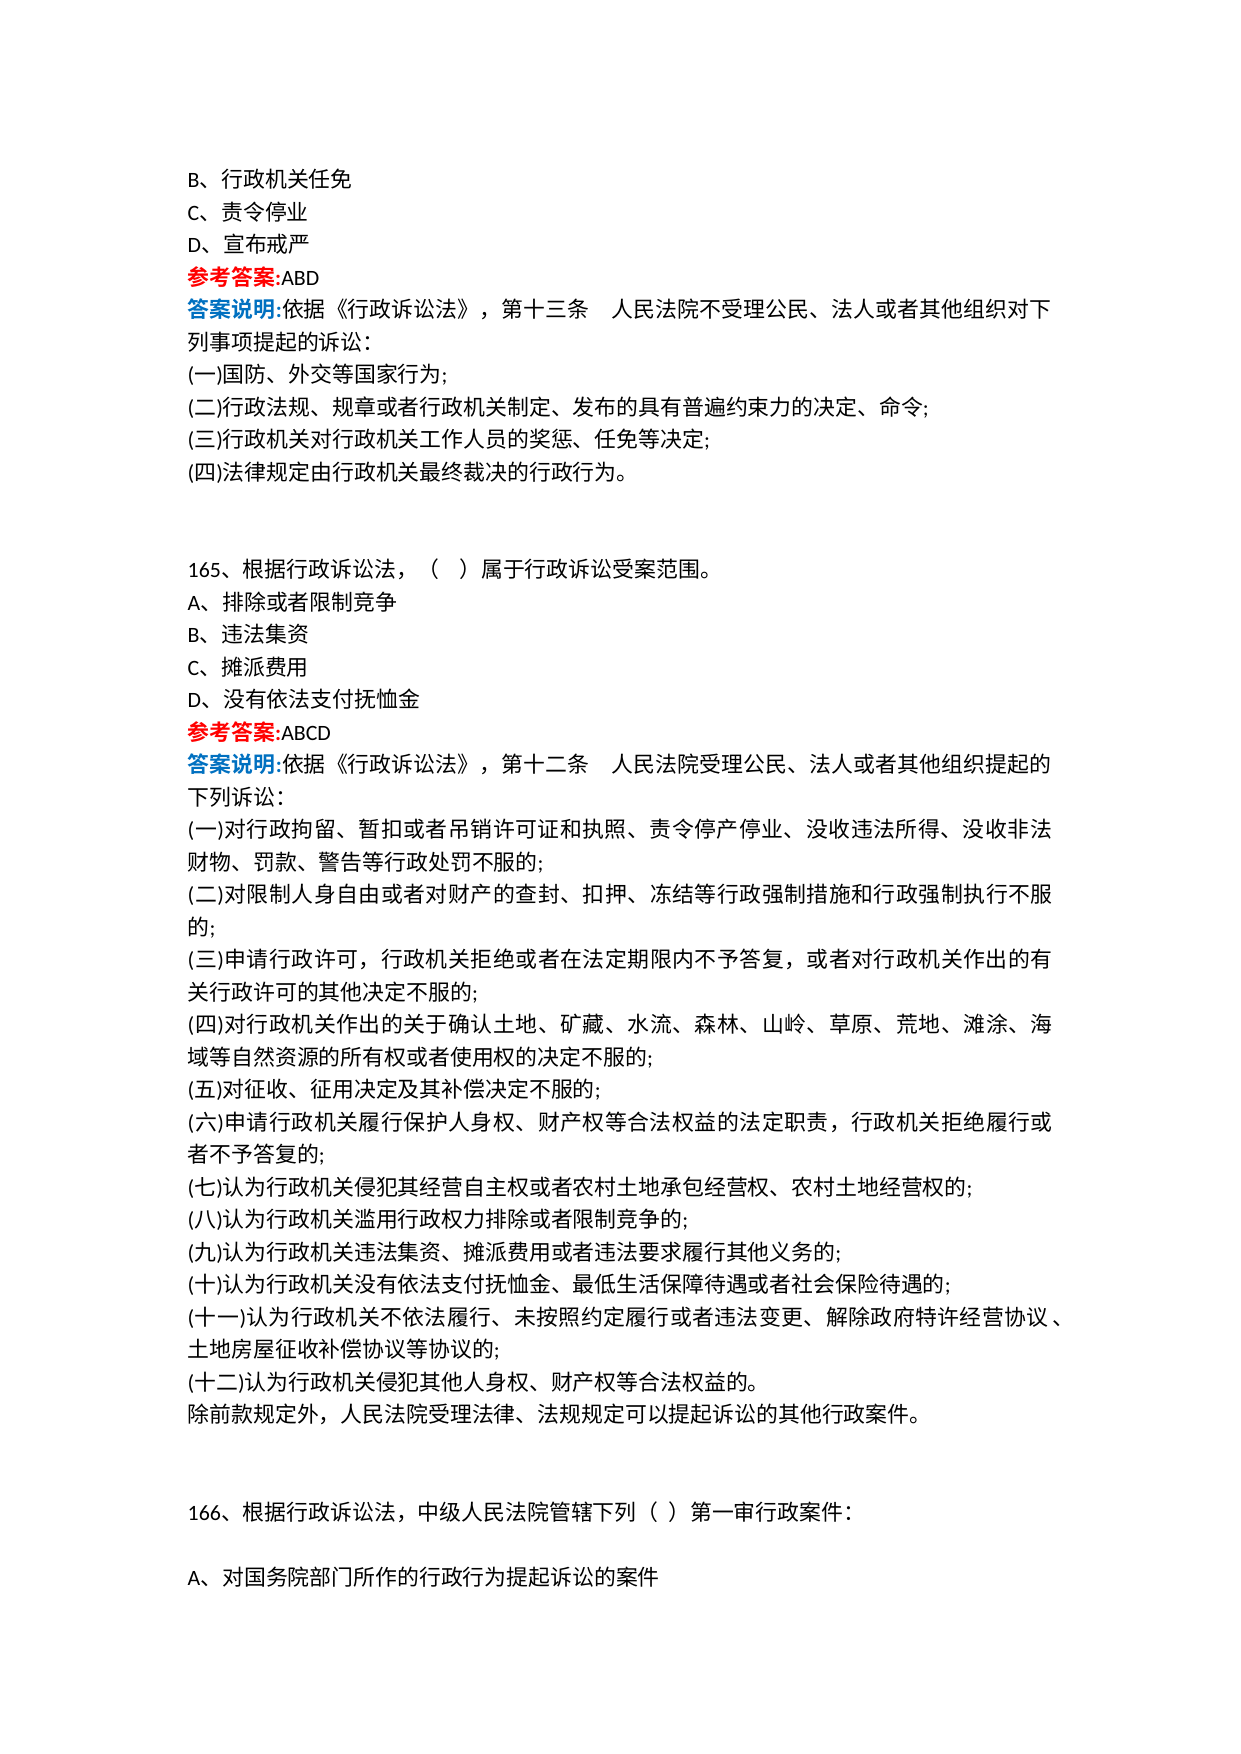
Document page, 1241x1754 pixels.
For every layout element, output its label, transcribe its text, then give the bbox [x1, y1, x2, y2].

text (一)对行政拘留、暂扣或者吊销许可证和执照、责令停产停业、没收违法所得、没收非法财物、罚款、警告等行政处罚不服的; [187, 812, 1053, 877]
text (三)申请行政许可，行政机关拒绝或者在法定期限内不予答复，或者对行政机关作出的有关行政许可的其他决定不服的; [187, 942, 1053, 1007]
text (九)认为行政机关违法集资、摊派费用或者违法要求履行其他义务的; [187, 1234, 1053, 1267]
text (二)对限制人身自由或者对财产的查封、扣押、冻结等行政强制措施和行政强制执行不服的; [187, 877, 1053, 942]
text 参考答案:ABCD [187, 714, 1053, 747]
text (十)认为行政机关没有依法支付抚恤金、最低生活保障待遇或者社会保险待遇的; [187, 1267, 1053, 1299]
text (八)认为行政机关滥用行政权力排除或者限制竞争的; [187, 1202, 1053, 1234]
text (六)申请行政机关履行保护人身权、财产权等合法权益的法定职责，行政机关拒绝履行或者不予答复的; [187, 1104, 1053, 1169]
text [187, 292, 1053, 357]
text C、责令停业 [187, 194, 1053, 227]
text 答案说明:依据《行政诉讼法》，第十二条 人民法院受理公民、法人或者其他组织提起的下列诉讼： [187, 747, 1053, 812]
text D、宣布戒严 [187, 227, 1053, 259]
text A、对国务院部门所作的行政行为提起诉讼的案件 [187, 1559, 1053, 1592]
text 除前款规定外，人民法院受理法律、法规规定可以提起诉讼的其他行政案件。 [187, 1397, 1053, 1429]
text (四)对行政机关作出的关于确认土地、矿藏、水流、森林、山岭、草原、荒地、滩涂、海域等自然资源的所有权或者使用权的决定不服的; [187, 1007, 1053, 1072]
text (三)行政机关对行政机关工作人员的奖惩、任免等决定; [187, 422, 1053, 454]
text (四)法律规定由行政机关最终裁决的行政行为。 [187, 454, 1053, 487]
text 参考答案:ABD [187, 259, 1053, 292]
text B、违法集资 [187, 617, 1053, 649]
text 165、根据行政诉讼法，（ ）属于行政诉讼受案范围。 [187, 552, 1053, 584]
text (七)认为行政机关侵犯其经营自主权或者农村土地承包经营权、农村土地经营权的; [187, 1169, 1053, 1202]
text C、摊派费用 [187, 649, 1053, 682]
text A、排除或者限制竞争 [187, 584, 1053, 617]
text (十二)认为行政机关侵犯其他人身权、财产权等合法权益的。 [187, 1364, 1053, 1397]
text 166、根据行政诉讼法，中级人民法院管辖下列（ ）第一审行政案件： [187, 1494, 1053, 1527]
text (五)对征收、征用决定及其补偿决定不服的; [187, 1072, 1053, 1104]
text (二)行政法规、规章或者行政机关制定、发布的具有普遍约束力的决定、命令; [187, 389, 1053, 422]
text (一)国防、外交等国家行为; [187, 357, 1053, 389]
text D、没有依法支付抚恤金 [187, 682, 1053, 714]
text (十一)认为行政机关不依法履行、未按照约定履行或者违法变更、解除政府特许经营协议、土地房屋征收补偿协议等协议的; [187, 1299, 1053, 1364]
text B、行政机关任免 [187, 162, 1053, 194]
